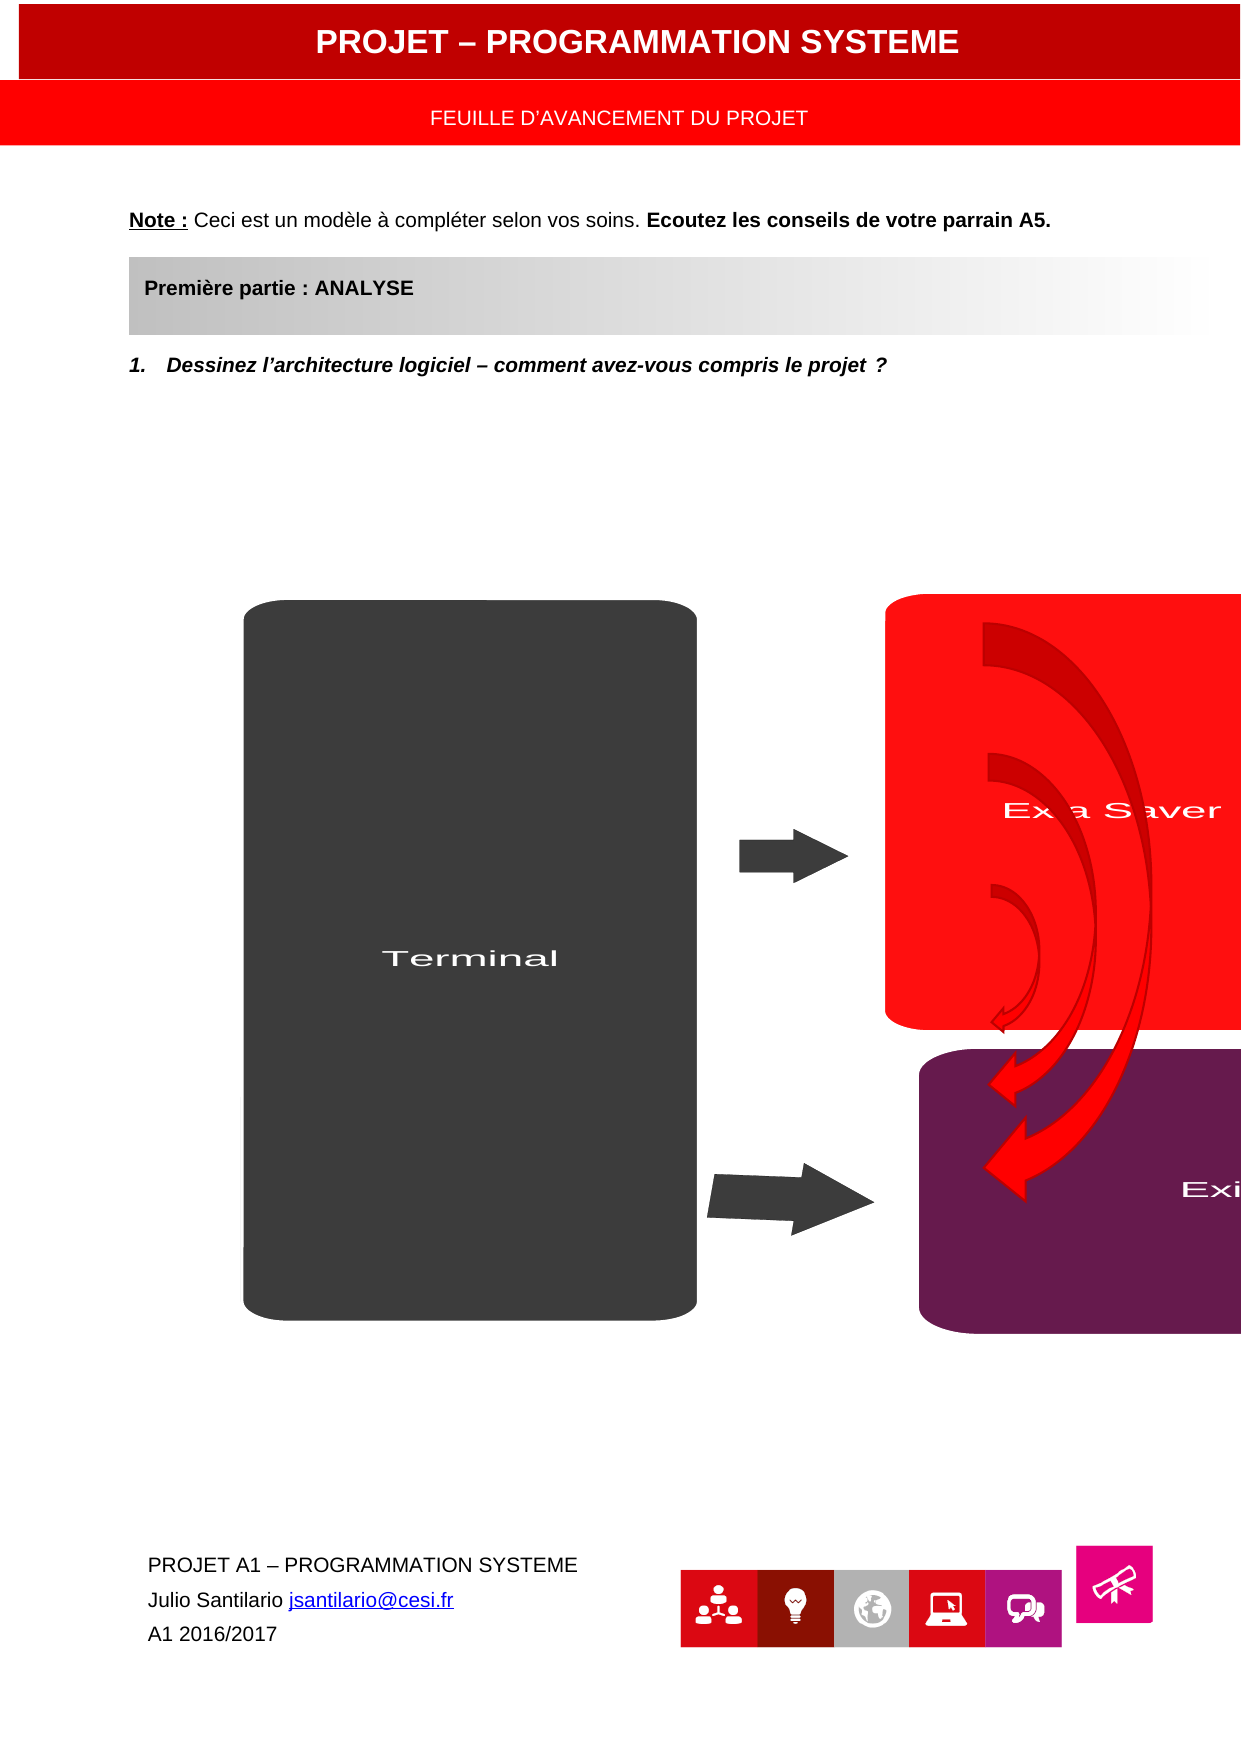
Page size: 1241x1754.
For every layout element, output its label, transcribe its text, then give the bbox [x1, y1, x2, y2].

picture [673, 1538, 1160, 1680]
text Note : Ceci est un modèle à compléter selon vos soins. Ecoutez les conseils de votre parrain A5. [129, 208, 1093, 232]
list Dessinez l’architecture logiciel – comment avez-vous compris le projet ? [129, 353, 1093, 377]
